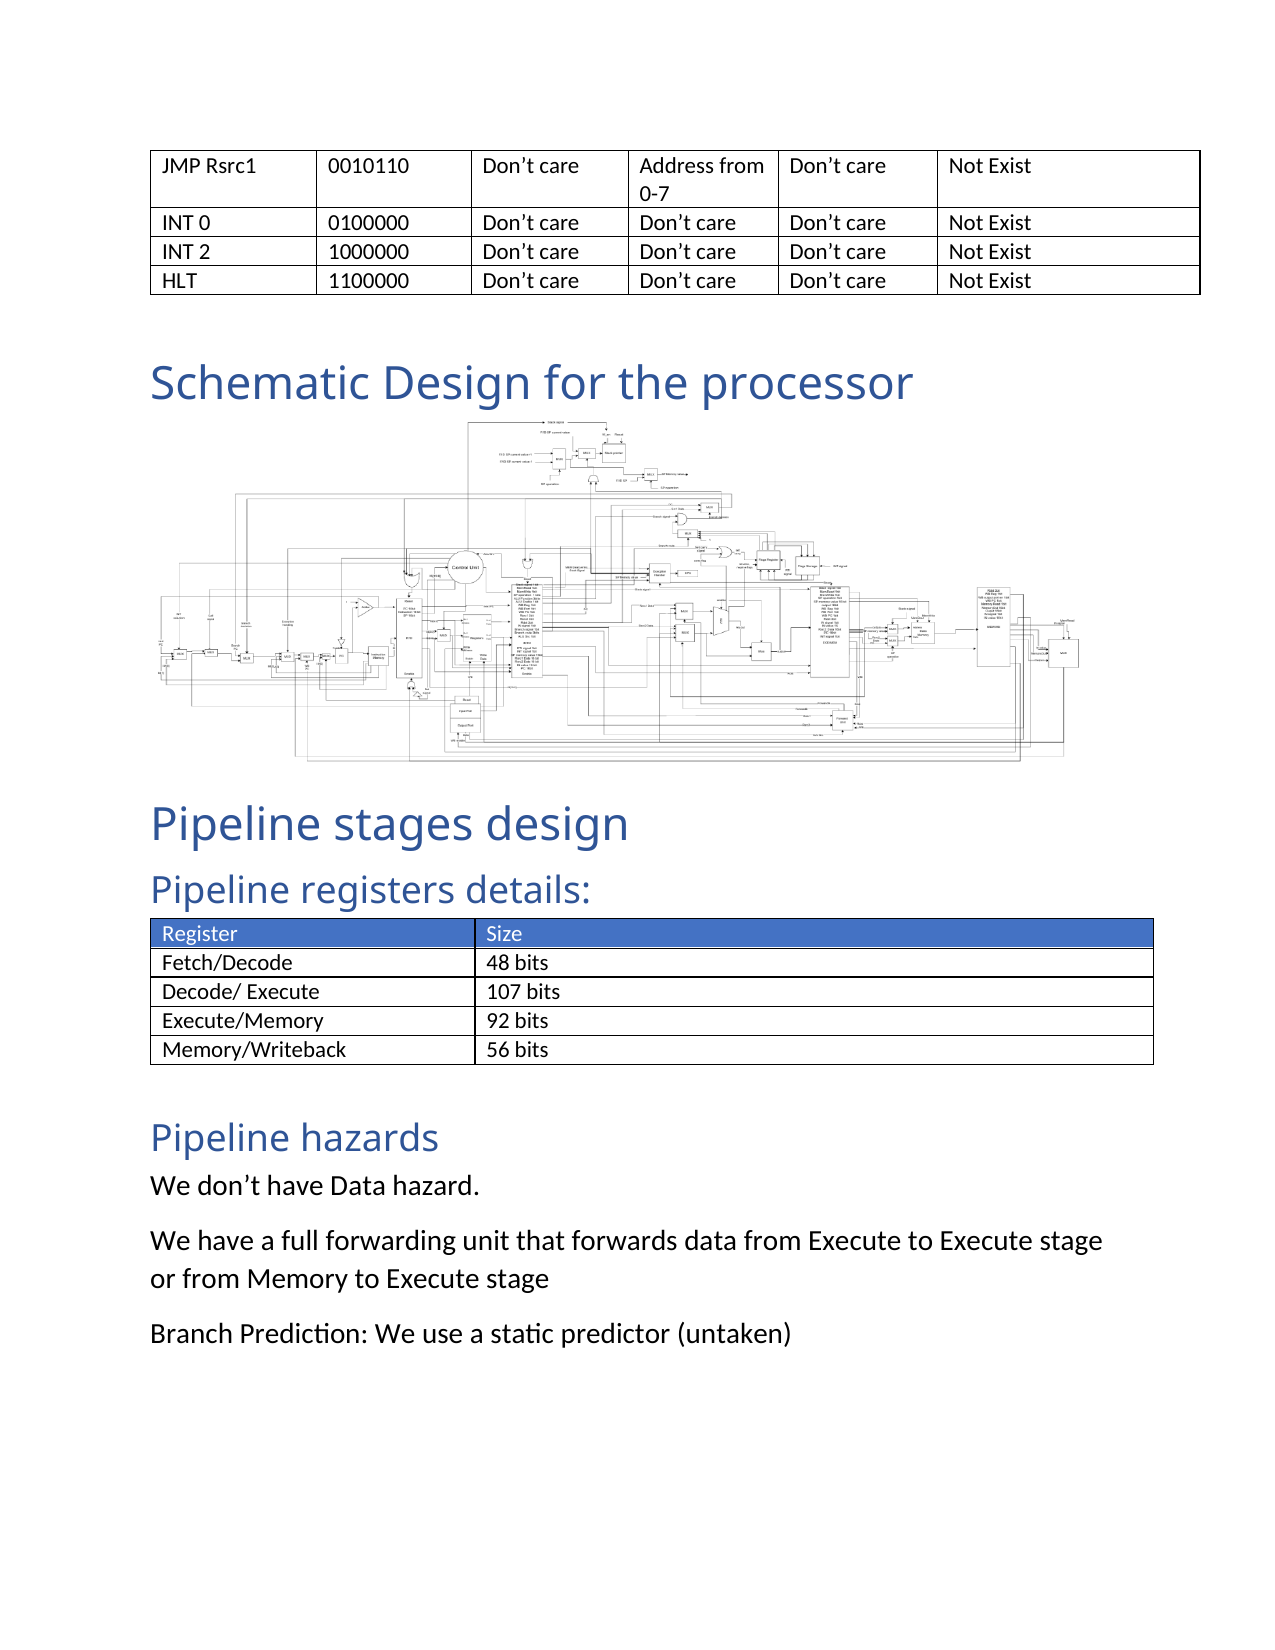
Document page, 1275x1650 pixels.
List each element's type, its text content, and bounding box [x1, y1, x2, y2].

table_cell 56 bits [476, 1036, 1153, 1064]
subtitle Pipeline stages design [150, 792, 1125, 854]
table_cell Don’t care [779, 208, 937, 236]
table_cell 0100000 [317, 208, 471, 236]
table_cell INT 0 [151, 208, 316, 236]
table_cell Memory/Writeback [151, 1036, 474, 1064]
table_cell Decode/ Execute [151, 978, 474, 1006]
subtitle Schematic Design for the processor [150, 351, 1125, 413]
table_cell Don’t care [472, 151, 628, 207]
table_cell Don’t care [472, 208, 628, 236]
table_cell Not Exist [938, 266, 1199, 294]
table_cell Don’t care [629, 266, 778, 294]
table_cell Don’t care [779, 151, 937, 207]
table_cell Don’t care [472, 266, 628, 294]
table_cell Fetch/Decode [151, 949, 474, 976]
table_cell 0010110 [317, 151, 471, 207]
table_cell 107 bits [476, 978, 1153, 1006]
table_cell Execute/Memory [151, 1007, 474, 1034]
table_cell Don’t care [472, 237, 628, 265]
text We have a full forwarding unit that forwards data from Execute to Execute stage or from Memory to Execute stage [150, 1222, 1125, 1296]
table_cell JMP Rsrc1 [151, 151, 316, 207]
table_cell HLT [151, 266, 316, 294]
table_cell Not Exist [938, 237, 1199, 265]
table_cell Don’t care [779, 266, 937, 294]
subtitle Pipeline hazards [150, 1112, 1125, 1163]
table_cell Address from 0-7 [629, 151, 778, 207]
subtitle Pipeline registers details: [150, 863, 1125, 914]
table_cell Not Exist [938, 151, 1199, 207]
table_cell Not Exist [938, 208, 1199, 236]
picture [150, 417, 1086, 765]
table_cell Don’t care [629, 237, 778, 265]
text We don’t have Data hazard. [150, 1167, 1125, 1202]
text Branch Prediction: We use a static predictor (untaken) [150, 1315, 1125, 1351]
table_cell INT 2 [151, 237, 316, 265]
table_header Register [151, 919, 474, 947]
table_cell 48 bits [476, 949, 1153, 976]
table_cell Don’t care [629, 208, 778, 236]
table_header Size [476, 919, 1153, 947]
table_cell 1000000 [317, 237, 471, 265]
table_cell 92 bits [476, 1007, 1153, 1034]
table_cell 1100000 [317, 266, 471, 294]
table_cell Don’t care [779, 237, 937, 265]
